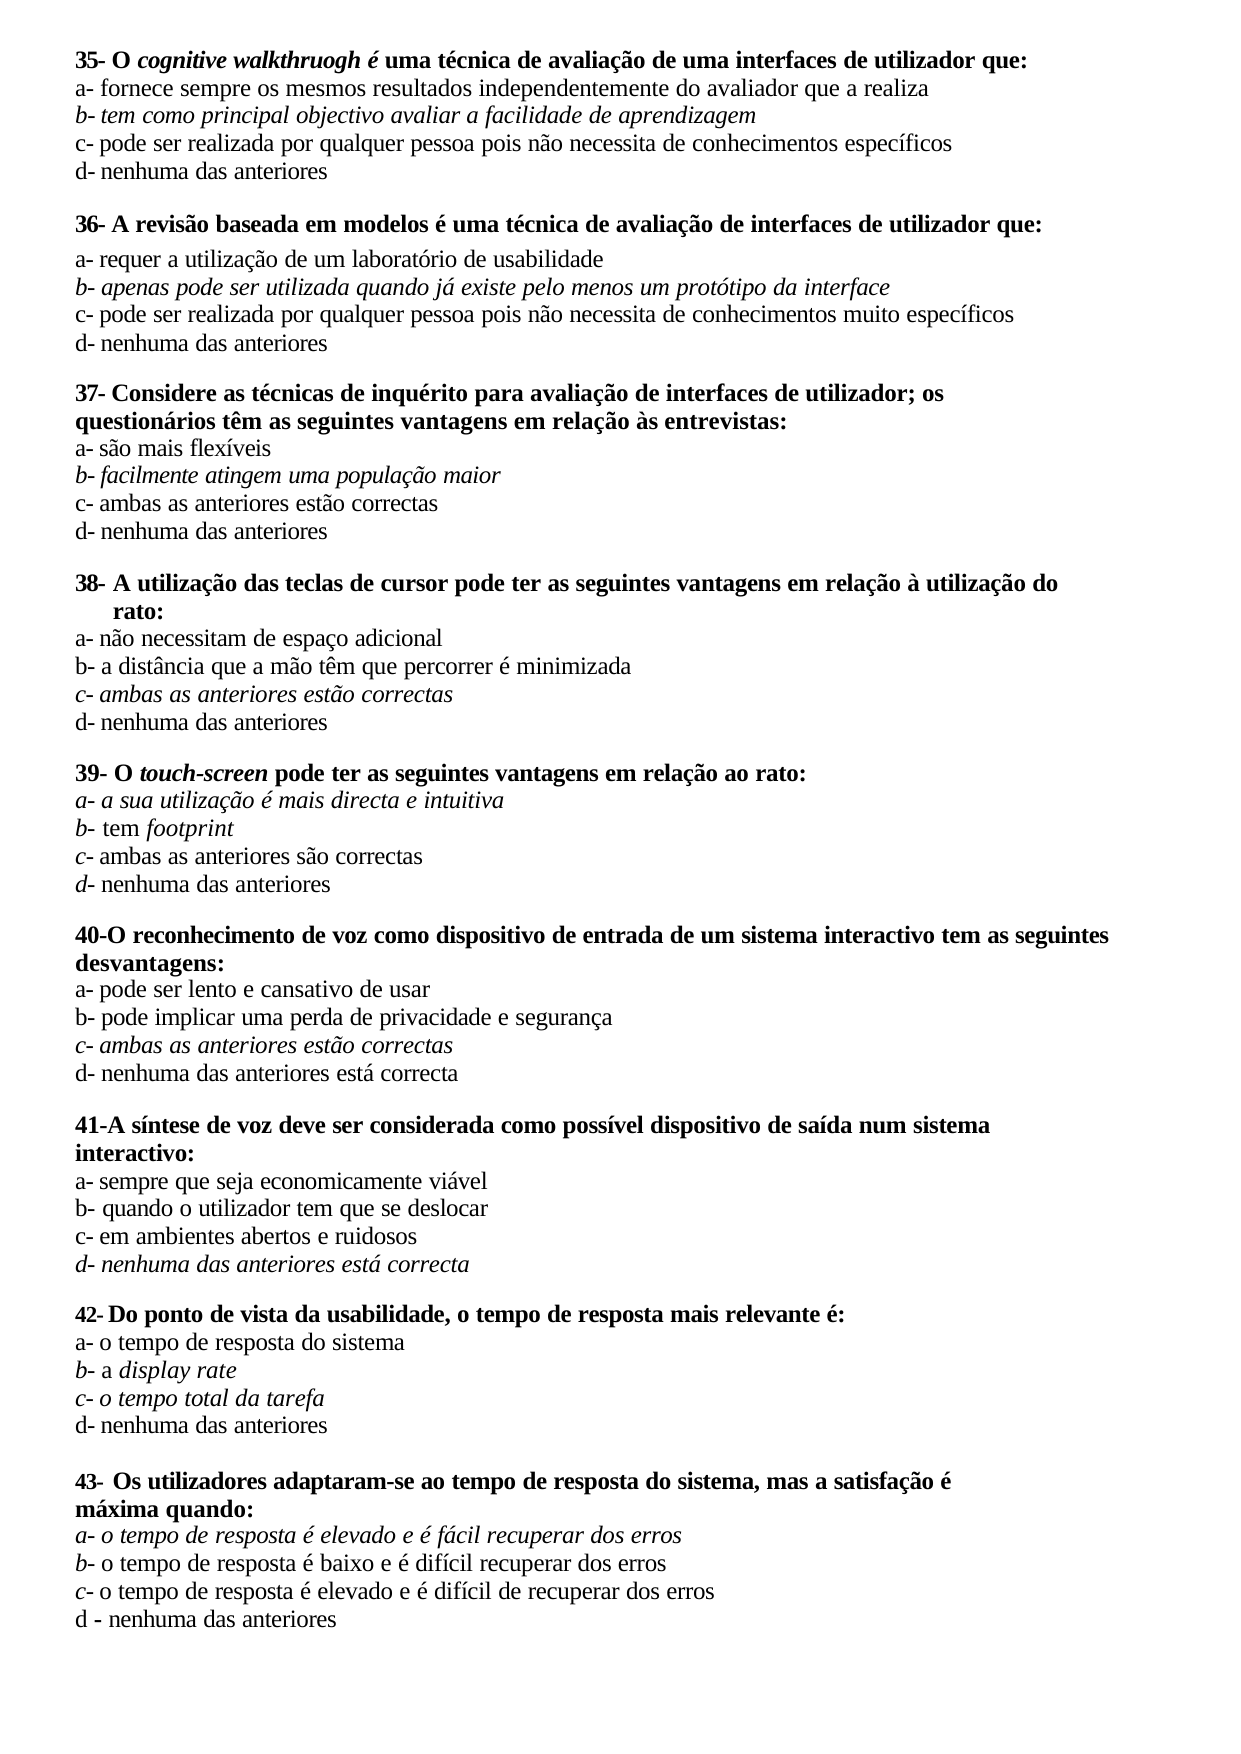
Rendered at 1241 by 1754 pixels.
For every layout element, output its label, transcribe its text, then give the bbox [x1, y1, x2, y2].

subtitle ambas as anteriores estão correctas [75, 1031, 1113, 1059]
subtitle A utilização das teclas de cursor pode ter as seguintes vantagens em relação à utilização do rato: [75, 569, 1113, 625]
subtitle facilmente atingem uma população maior [75, 462, 1113, 489]
subtitle 41-A síntese de voz deve ser considerada como possível dispositivo de saída num sistema interactivo: [75, 1111, 1113, 1167]
subtitle tem como principal objectivo avaliar a facilidade de aprendizagem [75, 102, 1113, 129]
list nenhuma das anteriores [75, 1412, 1113, 1439]
list são mais flexíveis [75, 435, 1113, 462]
list O cognitive walkthruogh é uma técnica de avaliação de uma interfaces de utilizador que: [75, 46, 1113, 74]
list nenhuma das anteriores [75, 328, 1113, 357]
subtitle quando o utilizador tem que se deslocar [75, 1195, 1113, 1222]
list nenhuma das anteriores [75, 708, 1113, 736]
list nenhuma das anteriores está correcta [75, 1059, 1113, 1087]
list a sua utilização é mais directa e intuitiva [75, 787, 1113, 814]
list em ambientes abertos e ruidosos [75, 1222, 1113, 1250]
list pode ser realizada por qualquer pessoa pois não necessita de conhecimentos muito específicos [75, 301, 1113, 328]
subtitle A revisão baseada em modelos é uma técnica de avaliação de interfaces de utilizador que: [75, 209, 1113, 238]
subtitle ambas as anteriores estão correctas [75, 680, 1113, 708]
list a display rate [75, 1356, 1113, 1384]
list pode ser lento e cansativo de usar [75, 976, 1113, 1003]
list requer a utilização de um laboratório de usabilidade [75, 245, 1113, 273]
list o tempo de resposta é elevado e é difícil de recuperar dos erros [75, 1577, 1113, 1605]
list nenhuma das anteriores está correcta [75, 1250, 1113, 1278]
subtitle d - nenhuma das anteriores [75, 1605, 1113, 1633]
list pode ser realizada por qualquer pessoa pois não necessita de conhecimentos específicos [75, 129, 1113, 157]
list o tempo de resposta do sistema [75, 1328, 1113, 1356]
subtitle ambas as anteriores são correctas [75, 842, 1113, 870]
list nenhuma das anteriores [75, 157, 1113, 185]
list tem footprint [75, 814, 1113, 842]
subtitle Do ponto de vista da usabilidade, o tempo de resposta mais relevante é: [75, 1300, 1113, 1328]
list ambas as anteriores estão correctas [75, 489, 1113, 517]
subtitle Considere as técnicas de inquérito para avaliação de interfaces de utilizador; os questionários têm as seguintes vantagens em relação às entrevistas: [75, 380, 1078, 435]
subtitle 39- O touch-screen pode ter as seguintes vantagens em relação ao rato: [75, 759, 1113, 787]
list o tempo de resposta é elevado e é fácil recuperar dos erros [75, 1523, 1113, 1549]
subtitle Os utilizadores adaptaram-se ao tempo de resposta do sistema, mas a satisfação é máxima quando: [75, 1467, 1025, 1523]
list fornece sempre os mesmos resultados independentemente do avaliador que a realiza [75, 74, 1113, 102]
list pode implicar uma perda de privacidade e segurança [75, 1003, 1113, 1031]
list o tempo de resposta é baixo e é difícil recuperar dos erros [75, 1549, 1113, 1577]
list nenhuma das anteriores [75, 517, 1113, 545]
list nenhuma das anteriores [75, 870, 1113, 898]
subtitle o tempo total da tarefa [75, 1384, 1113, 1412]
subtitle 40-O reconhecimento de voz como dispositivo de entrada de um sistema interactivo tem as seguintes desvantagens: [75, 921, 1113, 976]
subtitle apenas pode ser utilizada quando já existe pelo menos um protótipo da interface [75, 273, 1113, 301]
list não necessitam de espaço adicional [75, 625, 1113, 652]
list a distância que a mão têm que percorrer é minimizada [75, 652, 1113, 680]
list sempre que seja economicamente viável [75, 1167, 1113, 1195]
